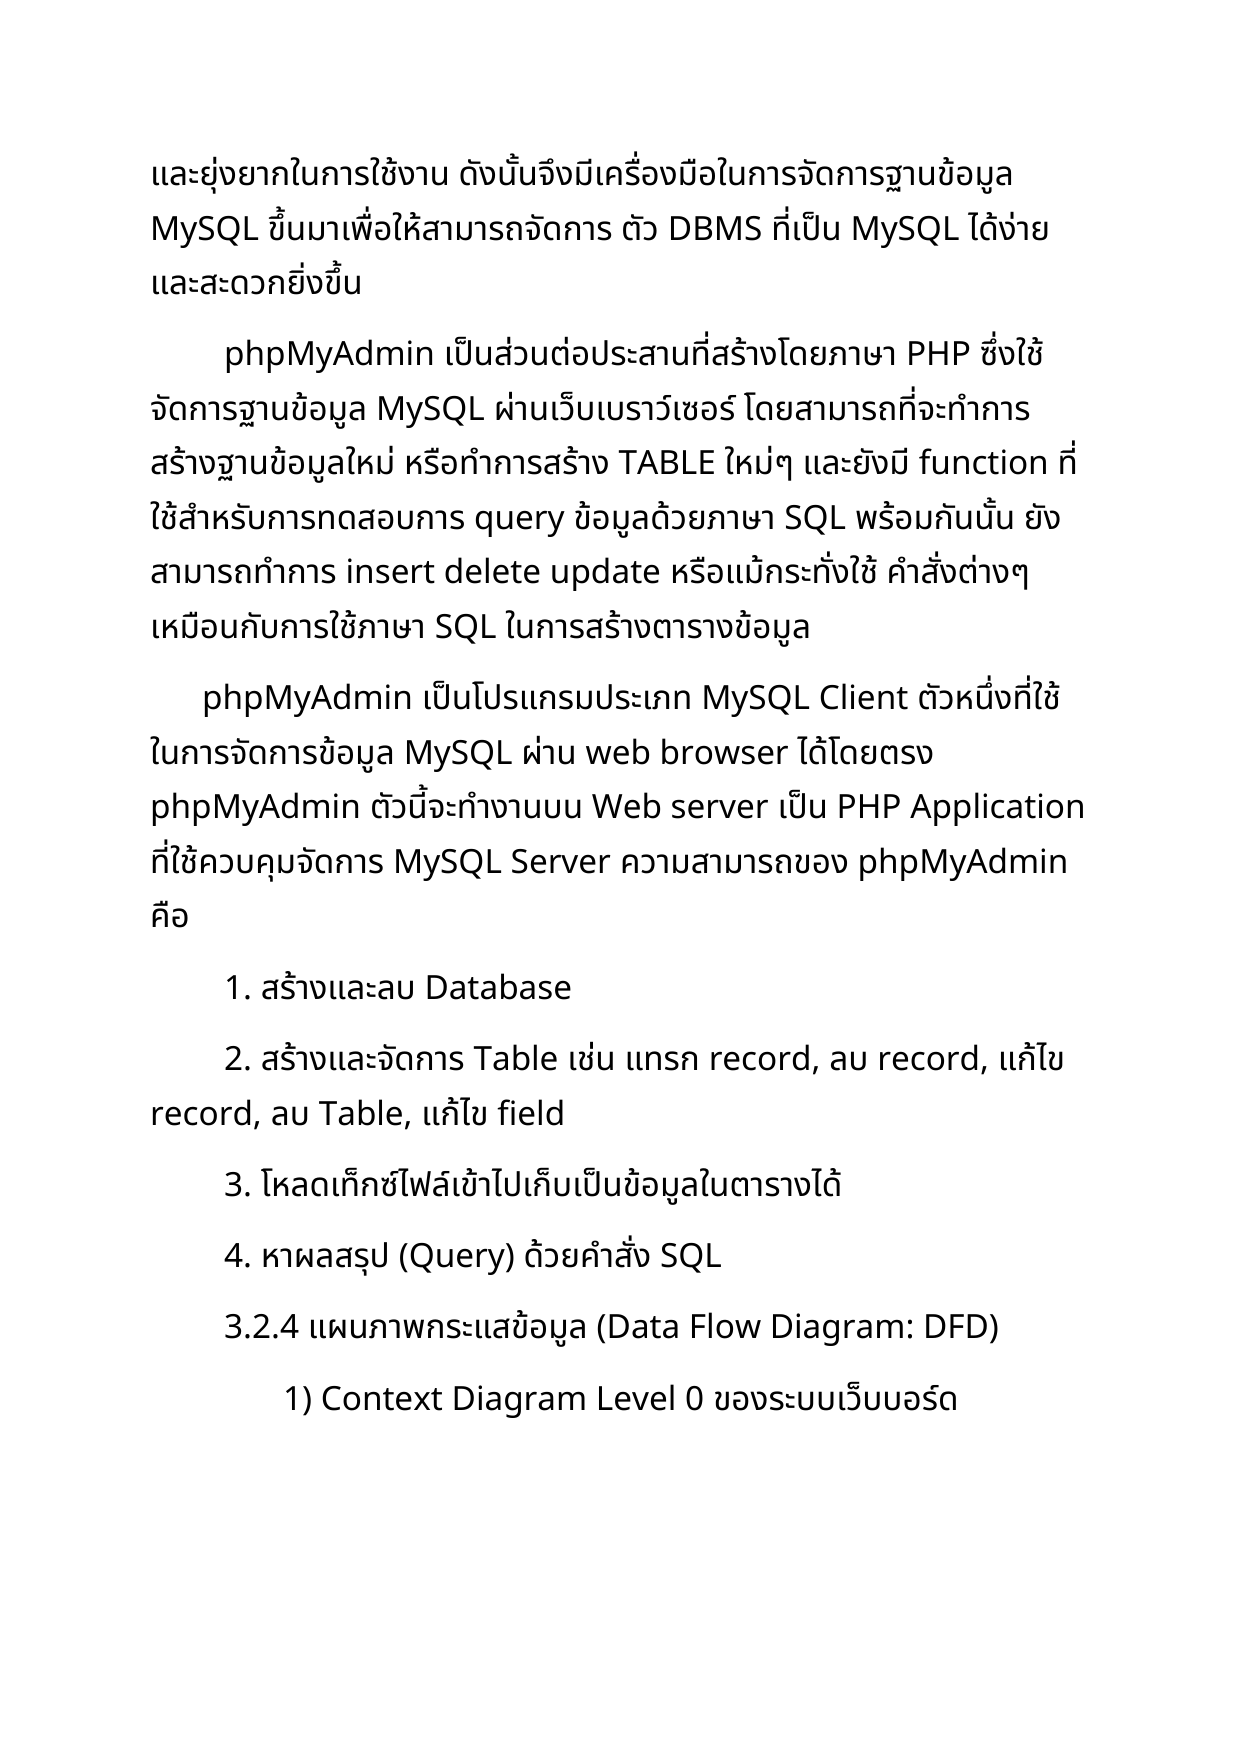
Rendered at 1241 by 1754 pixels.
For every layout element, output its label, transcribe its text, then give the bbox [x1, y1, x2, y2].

text 1. สร้างและลบ Database [150, 963, 1090, 1014]
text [150, 150, 1090, 309]
text phpMyAdmin เป็นส่วนต่อประสานที่สร้างโดยภาษา PHP ซึ่งใช้จัดการฐานข้อมูล MySQL ผ่านเว็บเบราว์เซอร์ โดยสามารถที่จะทำการสร้างฐานข้อมูลใหม่ หรือทำการสร้าง TABLE ใหม่ๆ และยังมี function ที่ใช้สำหรับการทดสอบการ query ข้อมูลด้วยภาษา SQL พร้อมกันนั้น ยังสามารถทำการ insert delete update หรือแม้กระทั่งใช้ คำสั่งต่างๆ เหมือนกับการใช้ภาษา SQL ในการสร้างตารางข้อมูล [150, 330, 1090, 653]
text phpMyAdmin เป็นโปรแกรมประเภท MySQL Client ตัวหนึ่งที่ใช้ในการจัดการข้อมูล MySQL ผ่าน web browser ได้โดยตรง phpMyAdmin ตัวนี้จะทำงานบน Web server เป็น PHP Application ที่ใช้ควบคุมจัดการ MySQL Server ความสามารถของ phpMyAdmin คือ [150, 674, 1090, 943]
text 4. หาผลสรุป (Query) ด้วยคำสั่ง SQL [150, 1232, 1090, 1282]
text 3.2.4 แผนภาพกระแสข้อมูล (Data Flow Diagram: DFD) [150, 1303, 1090, 1354]
text 1) Context Diagram Level 0 ของระบบเว็บบอร์ด [150, 1374, 1090, 1425]
text 2. สร้างและจัดการ Table เช่น แทรก record, ลบ record, แก้ไข record, ลบ Table, แก้ไข field [150, 1035, 1090, 1140]
text 3. โหลดเท็กซ์ไฟล์เข้าไปเก็บเป็นข้อมูลในตารางได้ [150, 1161, 1090, 1211]
